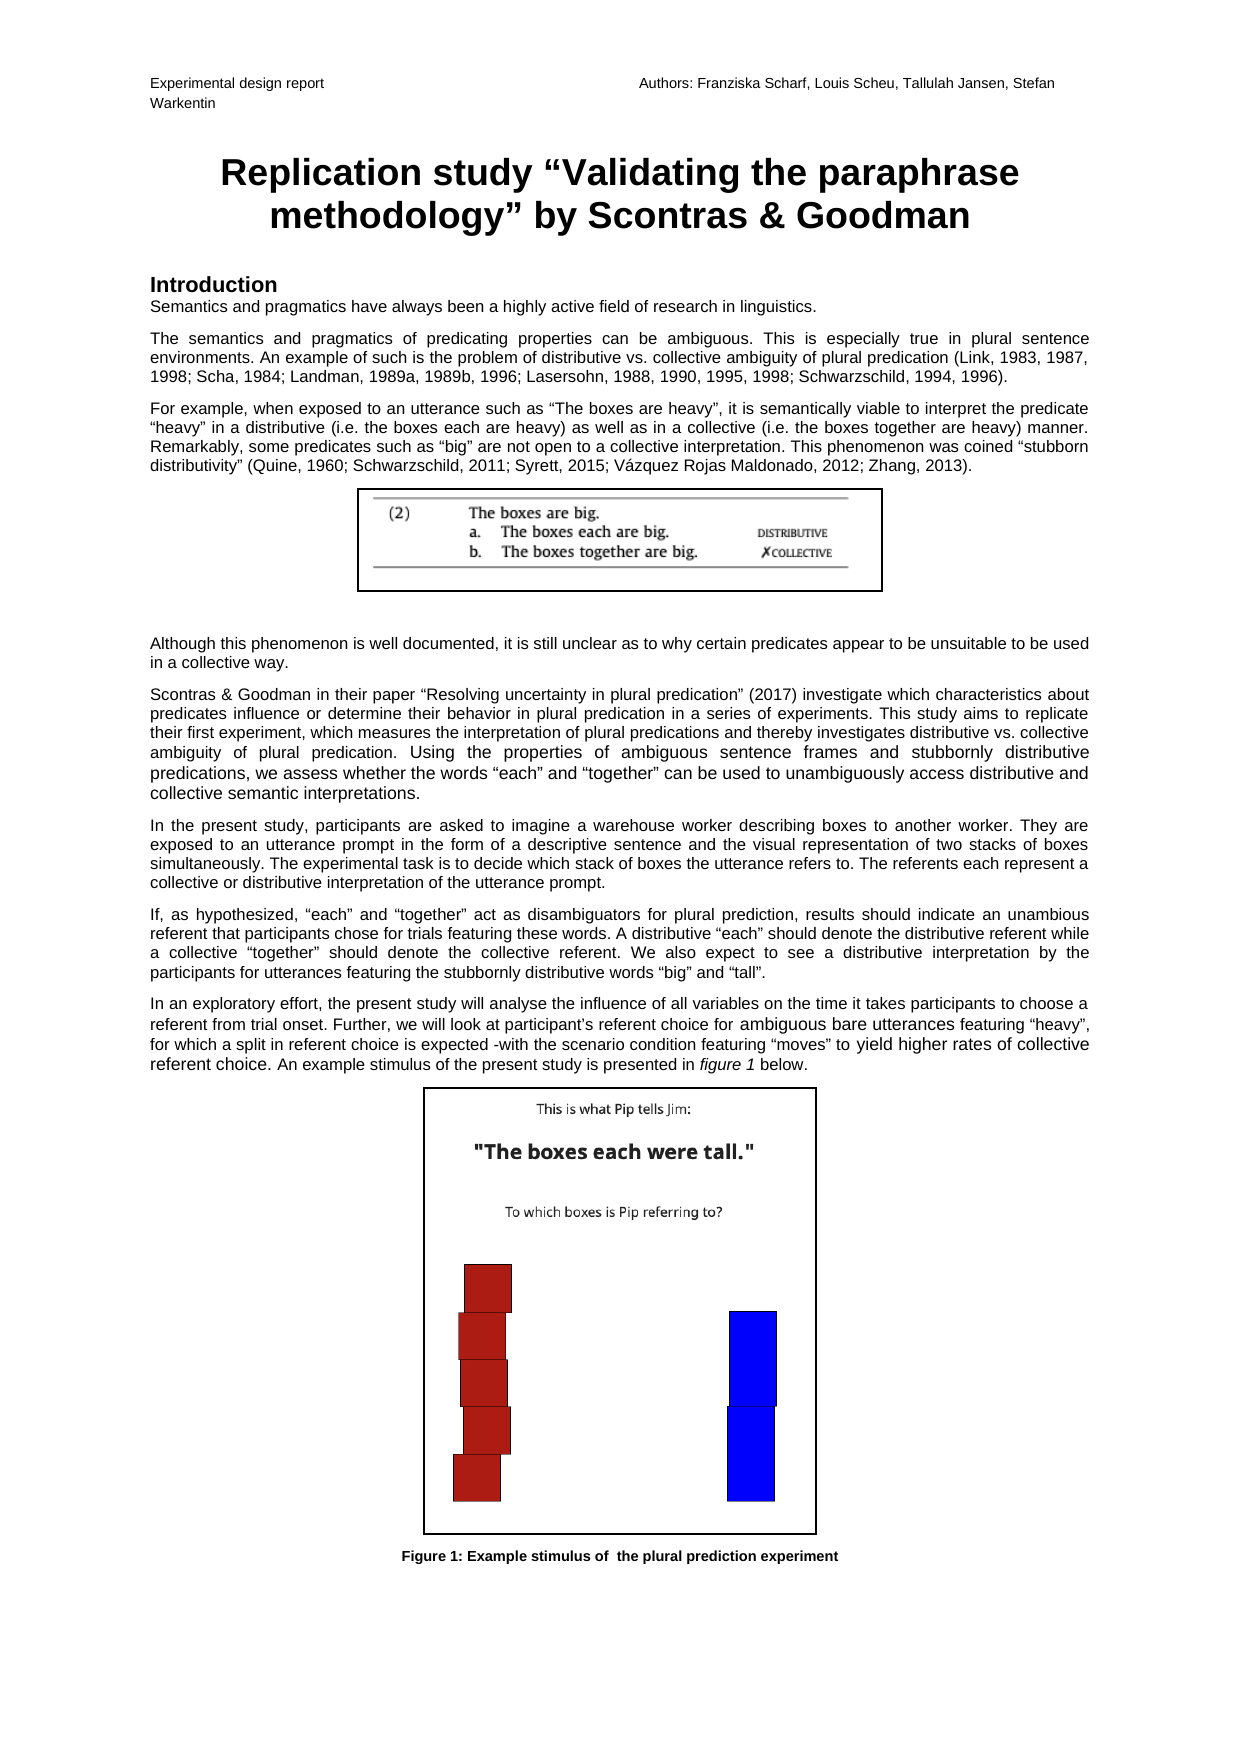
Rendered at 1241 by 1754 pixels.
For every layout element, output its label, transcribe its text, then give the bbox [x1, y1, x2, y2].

text Scontras & Goodman in their paper “Resolving uncertainty in plural predication” (2017) investigate which characteristics about predicates influence or determine their behavior in plural predication in a series of experiments. This study aims to replicate their first experiment, which measures the interpretation of plural predications and thereby investigates distributive vs. collective ambiguity of plural predication. Using the properties of ambiguous sentence frames and stubbornly distributive predications, we assess whether the words “each” and “together” can be used to unambiguously access distributive and collective semantic interpretations. [150, 684, 1090, 803]
picture [425, 1089, 815, 1533]
text In the present study, participants are asked to imagine a warehouse worker describing boxes to another worker. They are exposed to an utterance prompt in the form of a descriptive sentence and the visual representation of two stacks of boxes simultaneously. The experimental task is to decide which stack of boxes the utterance refers to. The referents each represent a collective or distributive interpretation of the utterance prompt. [150, 816, 1090, 892]
text If, as hypothesized, “each” and “together” act as disambiguators for plural prediction, results should indicate an unambious referent that participants chose for trials featuring these words. A distributive “each” should denote the distributive referent while a collective “together” should denote the collective referent. We also expect to see a distributive interpretation by the participants for utterances featuring the stubbornly distributive words “big” and “tall”. [150, 905, 1090, 982]
text In an exploratory effort, the present study will analyse the influence of all variables on the time it takes participants to choose a referent from trial onset. Further, we will look at participant’s referent choice for ambiguous bare utterances featuring “heavy”, for which a split in referent choice is expected -with the scenario condition featuring “moves” to yield higher rates of collective referent choice. An example stimulus of the present study is presented in figure 1 below. [150, 994, 1090, 1074]
text Although this phenomenon is well documented, it is still unclear as to why certain predicates appear to be unsuitable to be used in a collective way. [150, 634, 1090, 672]
picture [359, 490, 881, 590]
text Replication study “Validating the paraphrase methodology” by Scontras & Goodman [150, 150, 1090, 236]
text Introduction [150, 272, 1090, 297]
text Figure 1: Example stimulus of the plural prediction experiment [150, 1548, 1090, 1564]
text The semantics and pragmatics of predicating properties can be ambiguous. This is especially true in plural sentence environments. An example of such is the problem of distributive vs. collective ambiguity of plural predication (Link, 1983, 1987, 1998; Scha, 1984; Landman, 1989a, 1989b, 1996; Lasersohn, 1988, 1990, 1995, 1998; Schwarzschild, 1994, 1996). [150, 329, 1090, 386]
text For example, when exposed to an utterance such as “The boxes are heavy”, it is semantically viable to interpret the predicate “heavy” in a distributive (i.e. the boxes each are heavy) as well as in a collective (i.e. the boxes together are heavy) manner. Remarkably, some predicates such as “big” are not open to a collective interpretation. This phenomenon was coined “stubborn distributivity” (Quine, 1960; Schwarzschild, 2011; Syrett, 2015; Vázquez Rojas Maldonado, 2012; Zhang, 2013). [150, 399, 1090, 475]
text Semantics and pragmatics have always been a highly active field of research in linguistics. [150, 297, 1090, 316]
